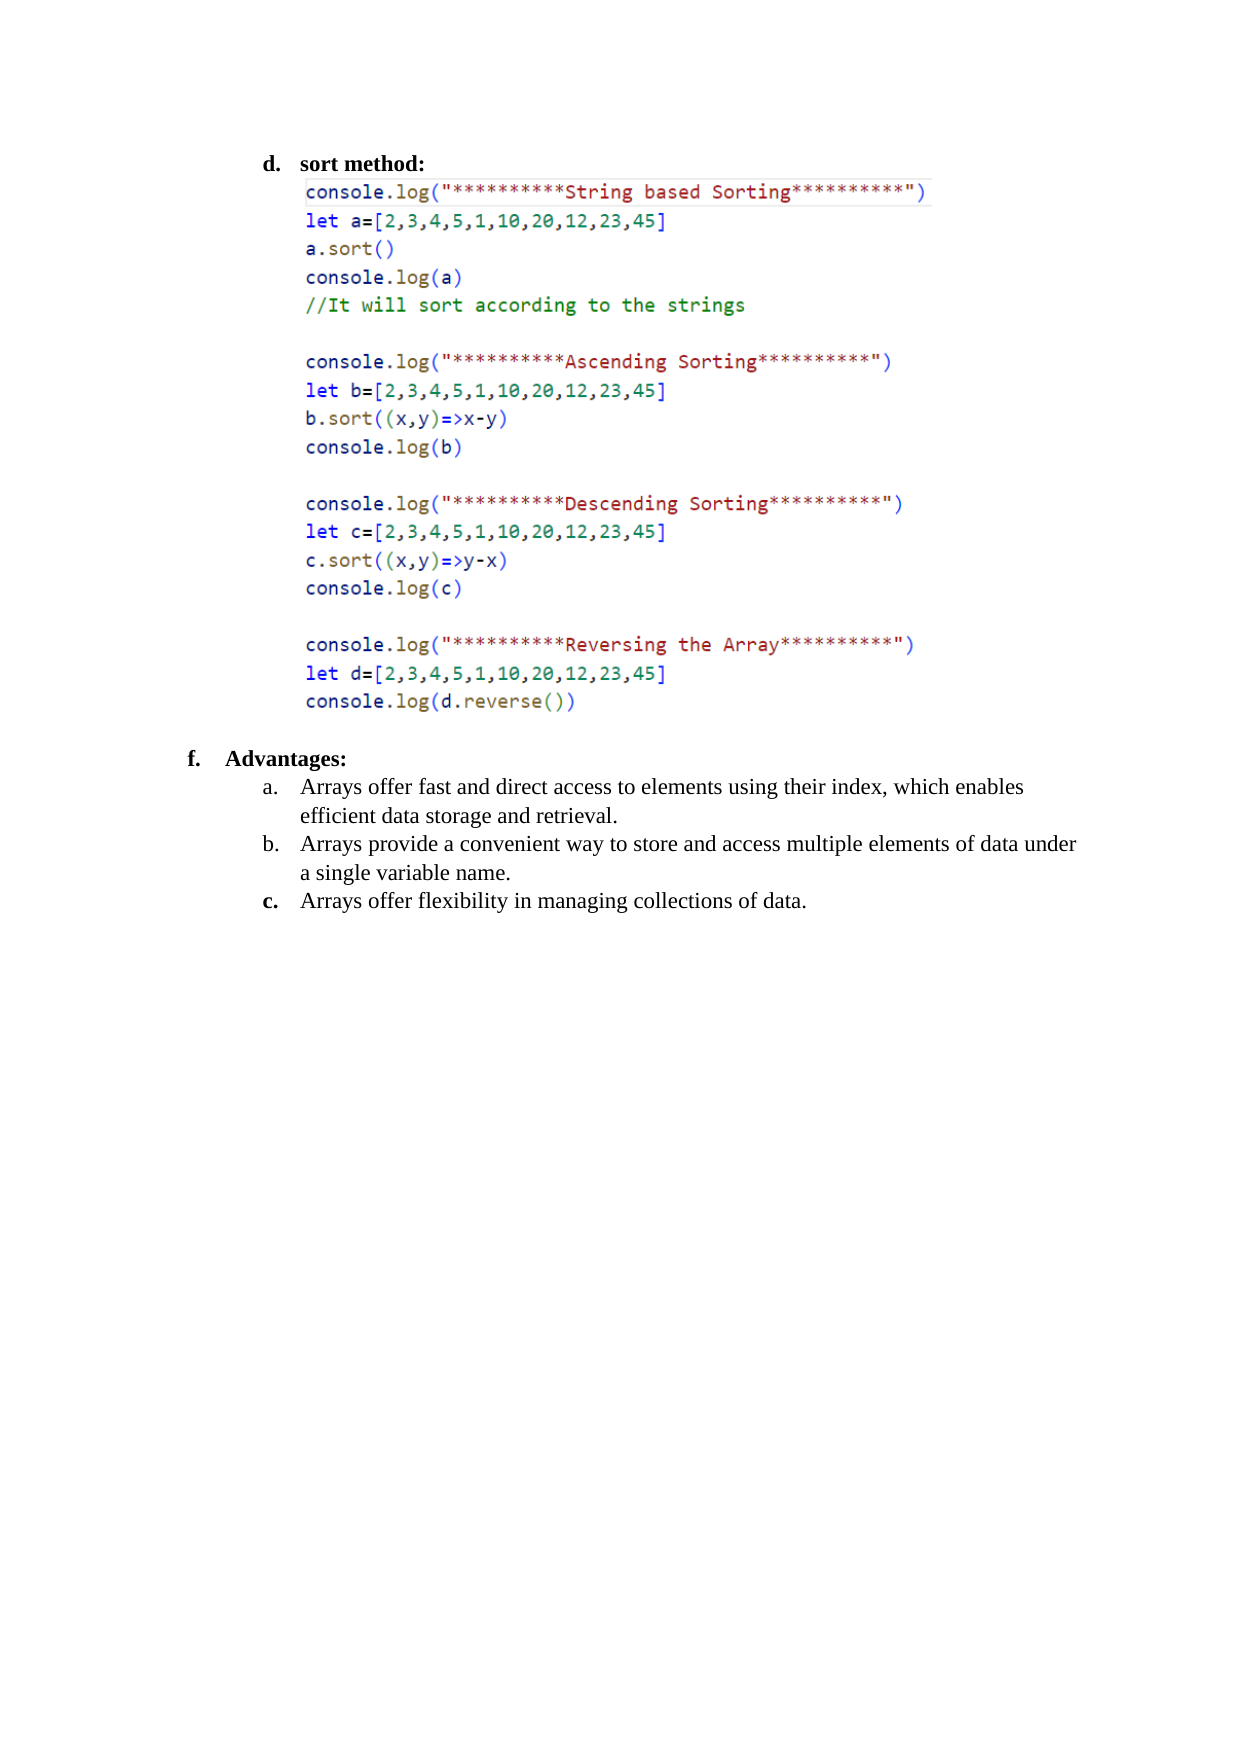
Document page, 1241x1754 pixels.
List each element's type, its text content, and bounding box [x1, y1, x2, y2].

list Advantages: [187, 745, 1090, 771]
list sort method: [262, 150, 1090, 176]
list Arrays offer fast and direct access to elements using their index, which enables efficient data storage and retrieval. [262, 773, 1090, 828]
list Arrays offer flexibility in managing collections of data. [262, 887, 1090, 913]
picture [300, 178, 933, 715]
list Arrays provide a convenient way to store and access multiple elements of data under a single variable name. [262, 830, 1090, 885]
